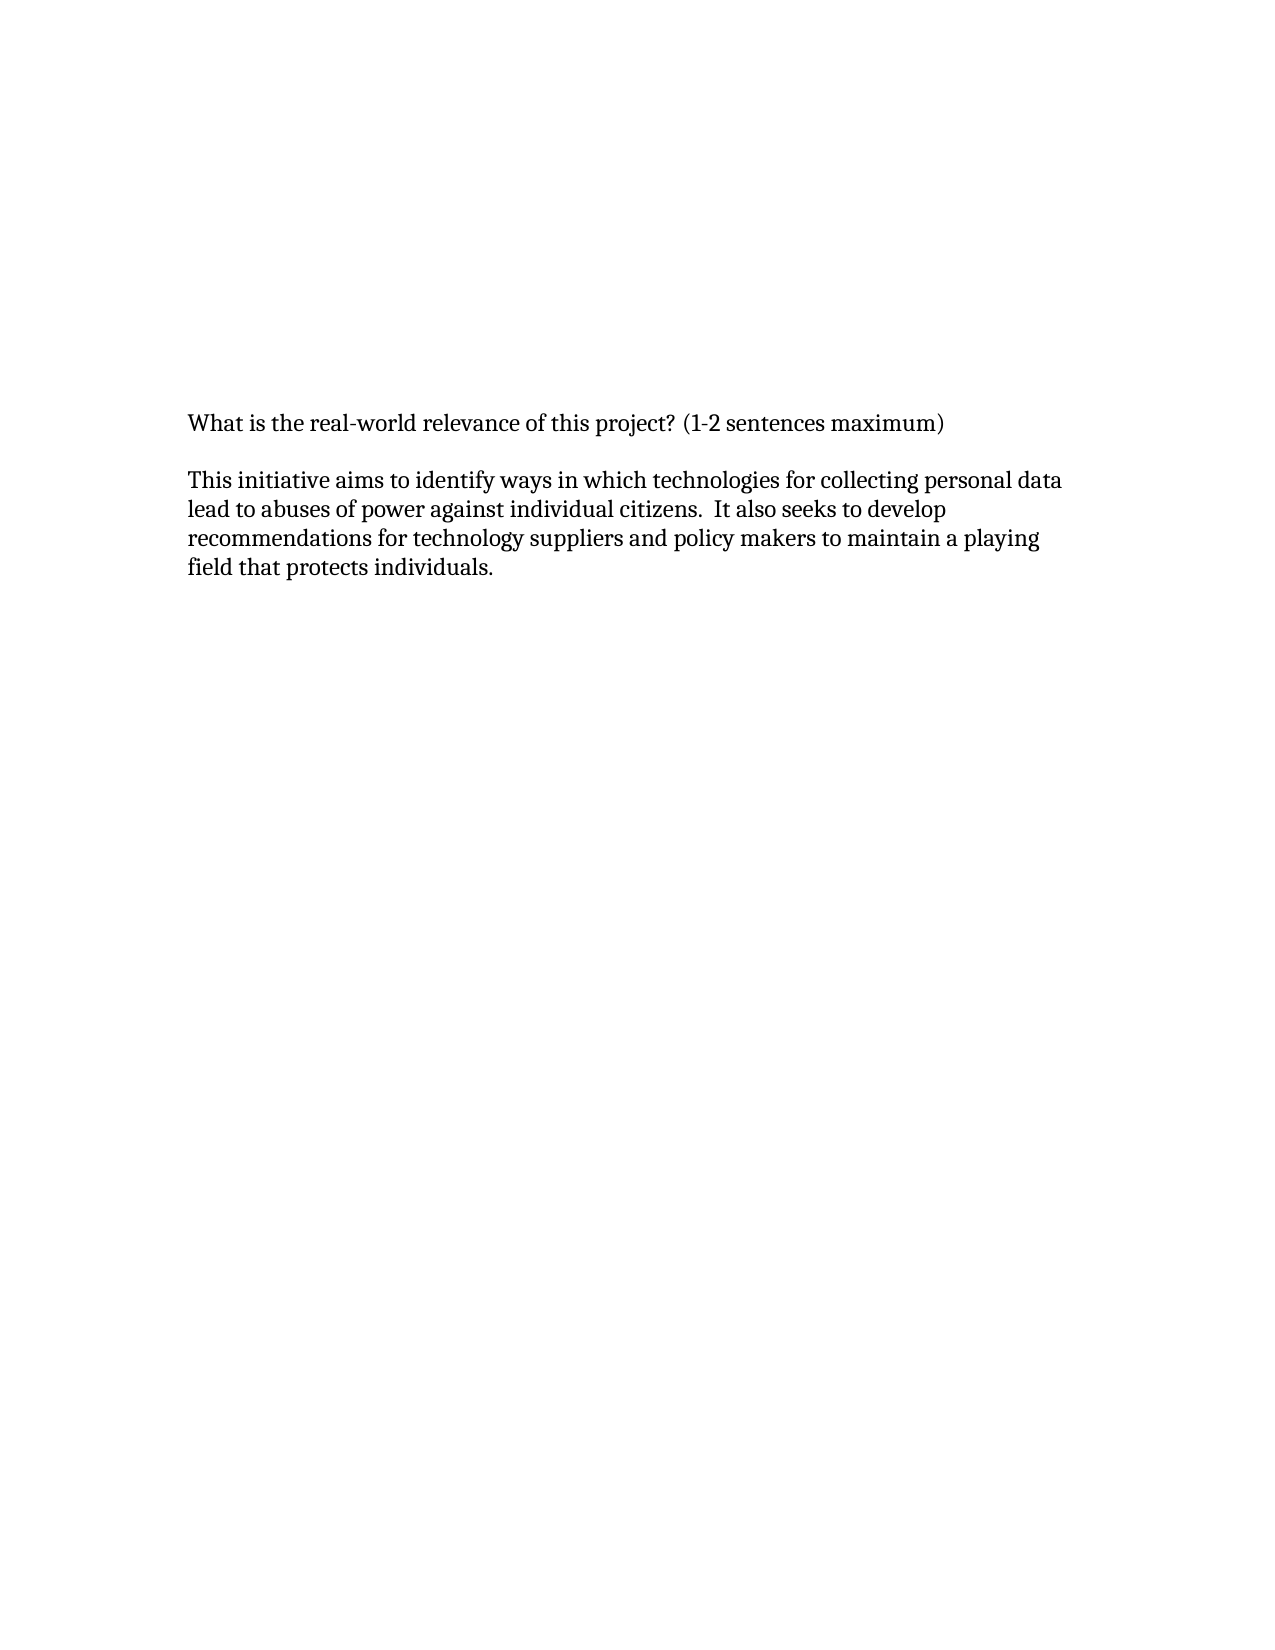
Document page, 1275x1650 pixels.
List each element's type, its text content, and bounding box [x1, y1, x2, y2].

text What is the real-world relevance of this project? (1-2 sentences maximum) [187, 409, 1087, 437]
text This initiative aims to identify ways in which technologies for collecting personal data lead to abuses of power against individual citizens. It also seeks to develop recommendations for technology suppliers and policy makers to maintain a playing field that protects individuals. [187, 466, 1087, 581]
